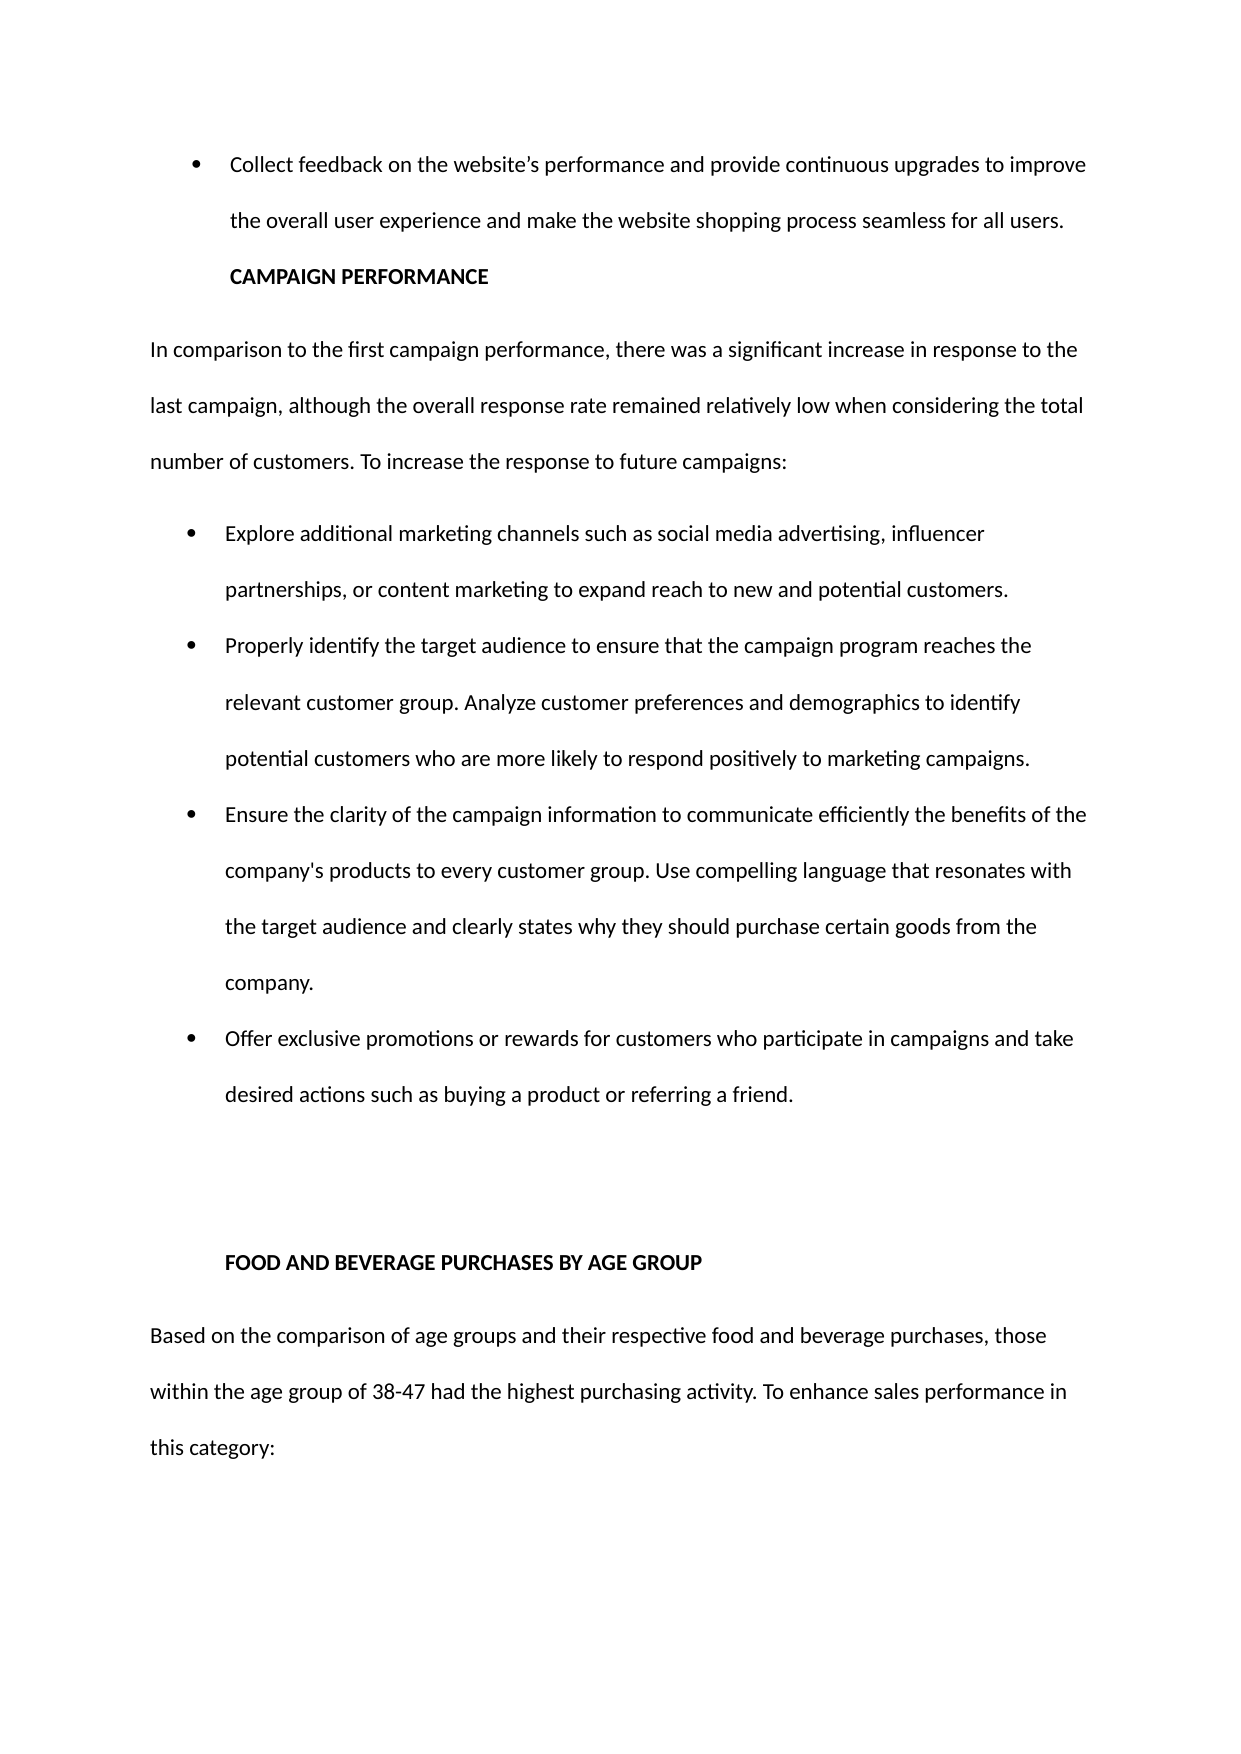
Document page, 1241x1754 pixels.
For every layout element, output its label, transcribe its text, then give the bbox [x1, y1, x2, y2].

list Offer exclusive promotions or rewards for customers who participate in campaigns and take desired actions such as buying a product or referring a friend. [187, 1024, 1090, 1108]
text In comparison to the first campaign performance, there was a significant increase in response to the last campaign, although the overall response rate remained relatively low when considering the total number of customers. To increase the response to future campaigns: [150, 335, 1090, 475]
list FOOD AND BEVERAGE PURCHASES BY AGE GROUP [225, 1248, 1090, 1276]
list Ensure the clarity of the campaign information to communicate efficiently the benefits of the company's products to every customer group. Use compelling language that resonates with the target audience and clearly states why they should purchase certain goods from the company. [187, 800, 1090, 996]
list Explore additional marketing channels such as social media advertising, influencer partnerships, or content marketing to expand reach to new and potential customers. [187, 519, 1090, 604]
list CAMPAIGN PERFORMANCE [230, 262, 1090, 290]
list Collect feedback on the website’s performance and provide continuous upgrades to improve the overall user experience and make the website shopping process seamless for all users. [192, 150, 1090, 234]
list Properly identify the target audience to ensure that the campaign program reaches the relevant customer group. Analyze customer preferences and demographics to identify potential customers who are more likely to respond positively to marketing campaigns. [187, 632, 1090, 772]
text Based on the comparison of age groups and their respective food and beverage purchases, those within the age group of 38-47 had the highest purchasing activity. To enhance sales performance in this category: [150, 1321, 1090, 1461]
